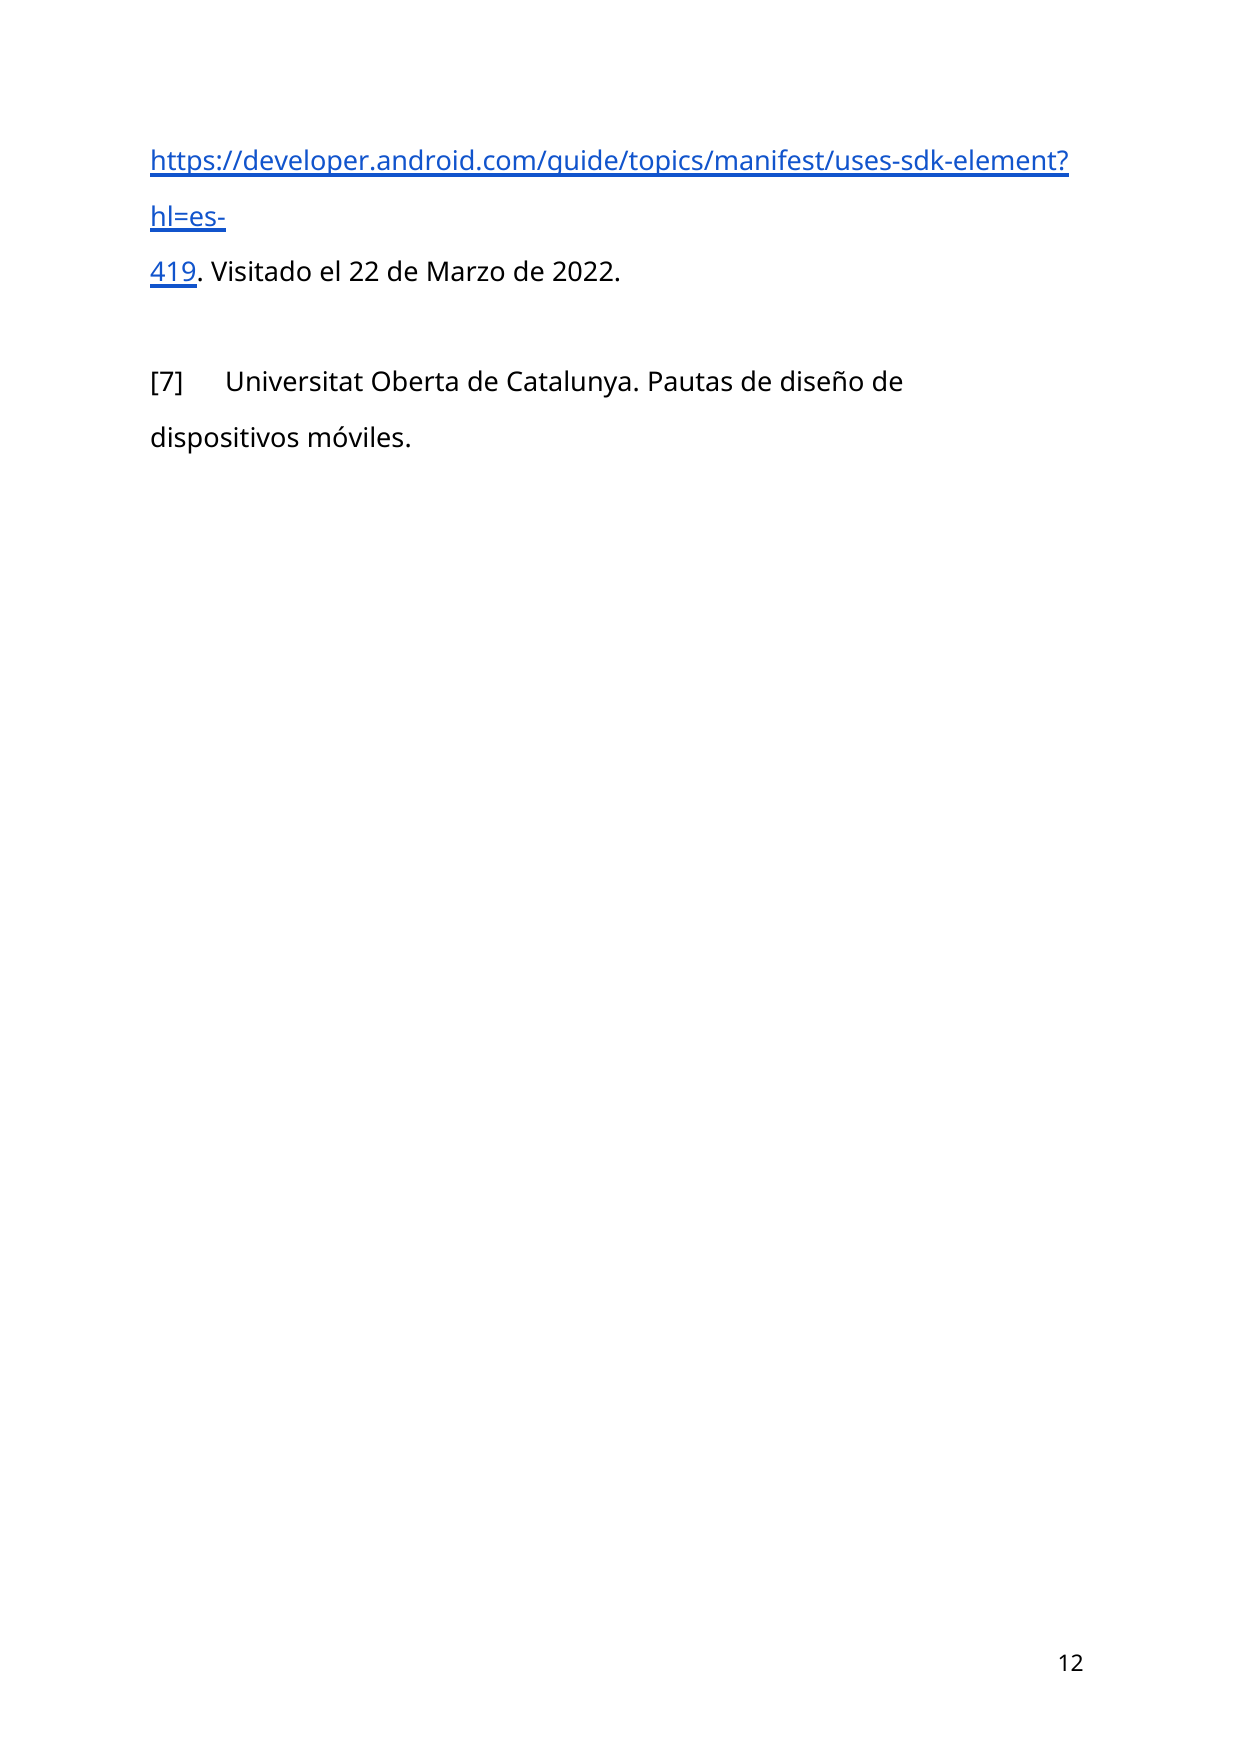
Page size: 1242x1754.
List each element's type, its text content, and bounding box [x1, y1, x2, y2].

text 419. Visitado el 22 de Marzo de 2022. [150, 252, 1194, 289]
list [150, 142, 1078, 234]
list Universitat Oberta de Catalunya. Pautas de diseño de dispositivos móviles. [150, 363, 1020, 455]
